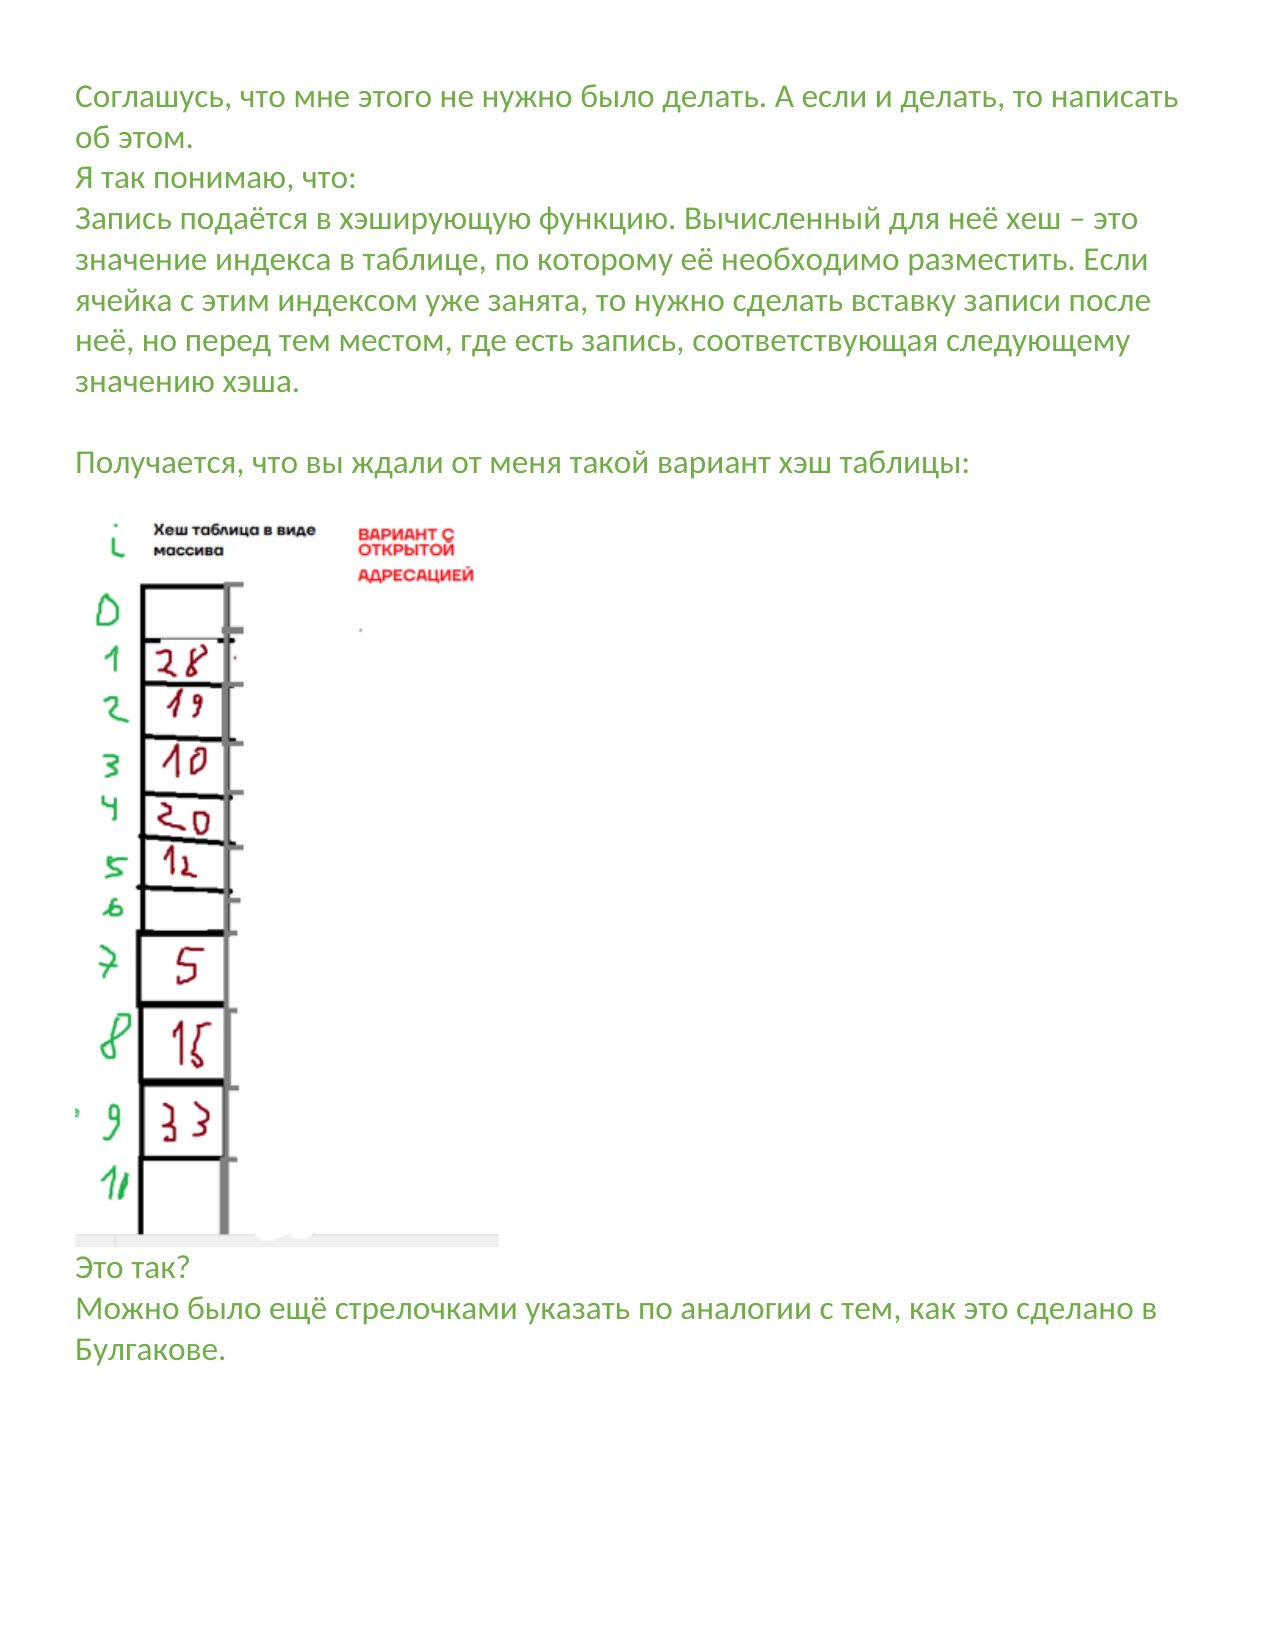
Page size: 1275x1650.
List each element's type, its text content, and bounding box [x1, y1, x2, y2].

picture [75, 482, 502, 1247]
text Получается, что вы ждали от меня такой вариант хэш таблицы: [75, 401, 1200, 482]
text Это так? [75, 1246, 1200, 1287]
text Запись подаётся в хэширующую функцию. Вычисленный для неё хеш – это значение индекса в таблице, по которому её необходимо разместить. Если ячейка с этим индексом уже занята, то нужно сделать вставку записи после неё, но перед тем местом, где есть запись, соответствующая следующему значению хэша. [75, 197, 1200, 401]
text Можно было ещё стрелочками указать по аналогии с тем, как это сделано в Булгакове. [75, 1287, 1200, 1368]
text Соглашусь, что мне этого не нужно было делать. А если и делать, то написать об этом. Я так понимаю, что: [75, 75, 1200, 197]
